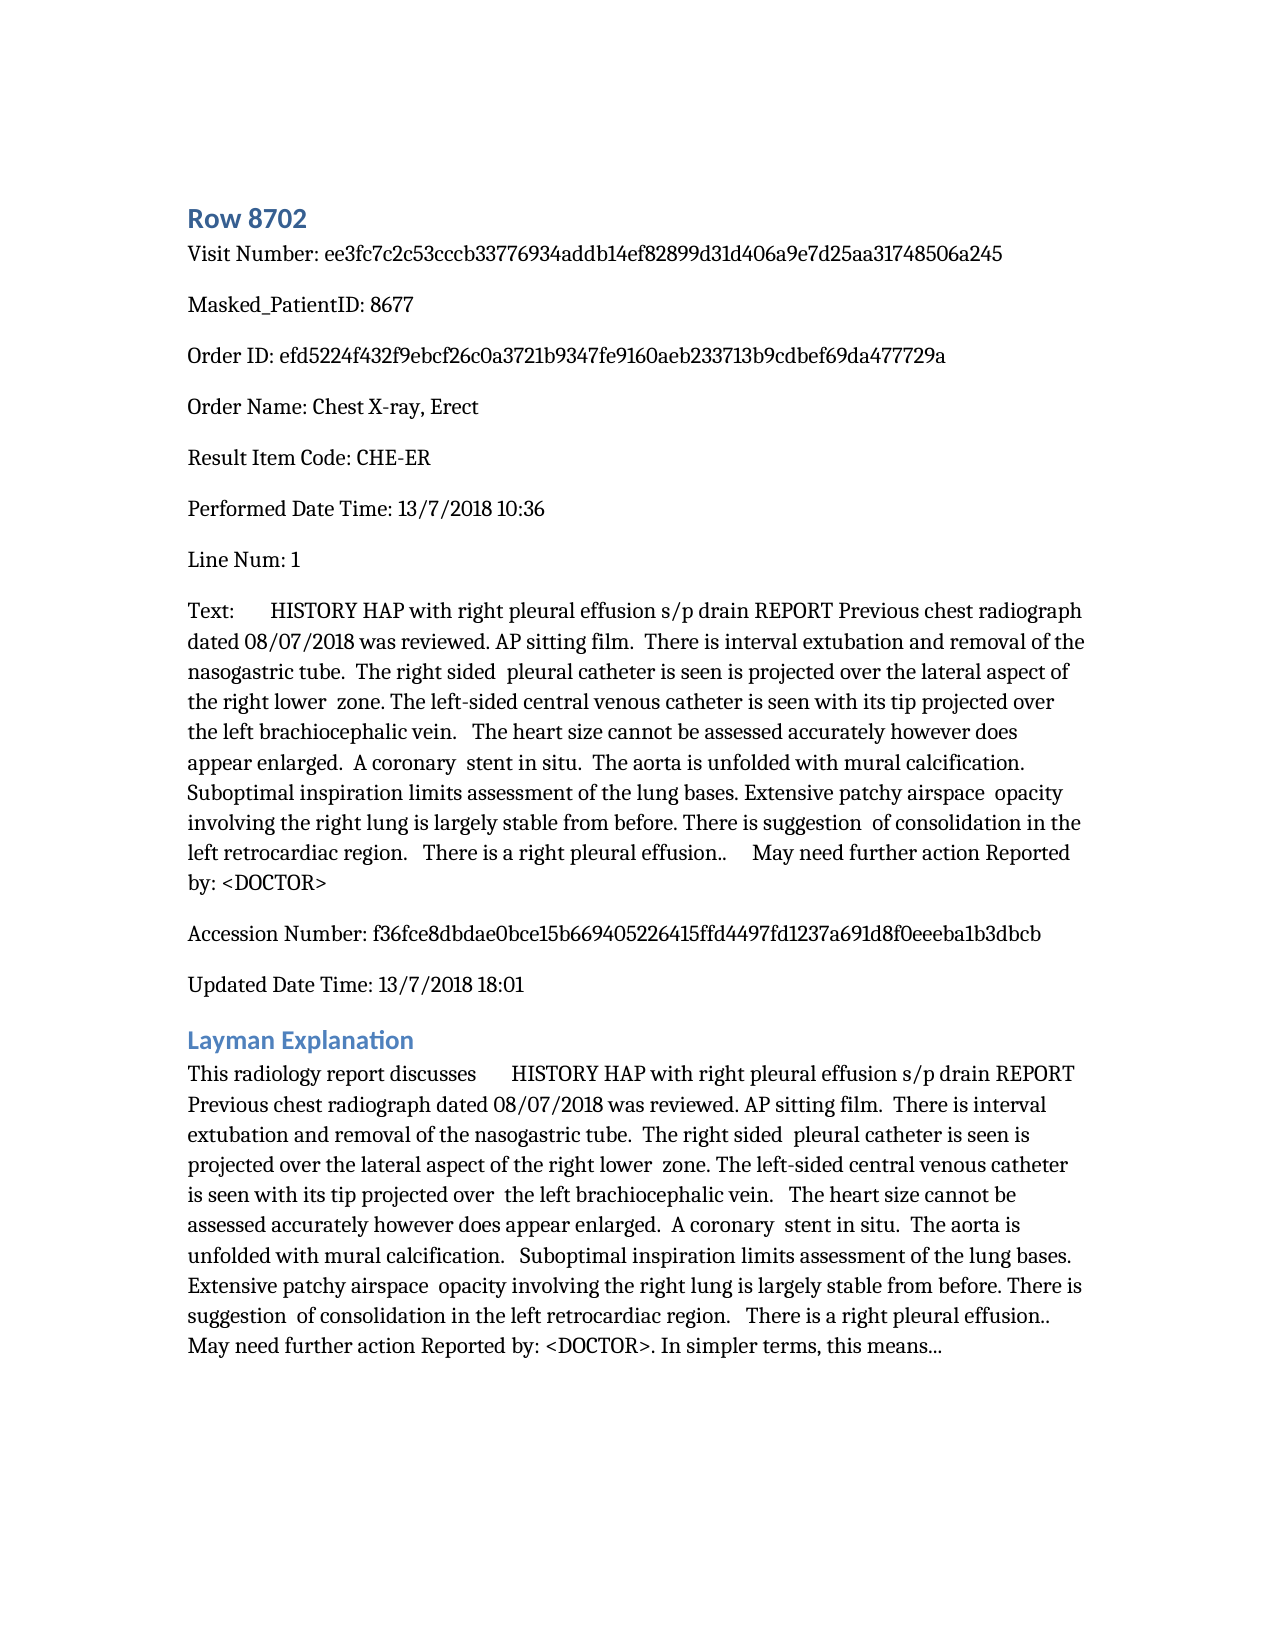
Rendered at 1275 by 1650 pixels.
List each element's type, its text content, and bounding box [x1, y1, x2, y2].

text Performed Date Time: 13/7/2018 10:36 [187, 496, 1087, 522]
text Order ID: efd5224f432f9ebcf26c0a3721b9347fe9160aeb233713b9cdbef69da477729a [187, 343, 1087, 369]
text Masked_PatientID: 8677 [187, 292, 1087, 318]
text Text: HISTORY HAP with right pleural effusion s/p drain REPORT Previous chest radiograph dated 08/07/2018 was reviewed. AP sitting film. There is interval extubation and removal of the nasogastric tube. The right sided pleural catheter is seen is projected over the lateral aspect of the right lower zone. The left-sided central venous catheter is seen with its tip projected over the left brachiocephalic vein. The heart size cannot be assessed accurately however does appear enlarged. A coronary stent in situ. The aorta is unfolded with mural calcification. Suboptimal inspiration limits assessment of the lung bases. Extensive patchy airspace opacity involving the right lung is largely stable from before. There is suggestion of consolidation in the left retrocardiac region. There is a right pleural effusion.. May need further action Reported by: <DOCTOR> [187, 598, 1087, 896]
text This radiology report discusses HISTORY HAP with right pleural effusion s/p drain REPORT Previous chest radiograph dated 08/07/2018 was reviewed. AP sitting film. There is interval extubation and removal of the nasogastric tube. The right sided pleural catheter is seen is projected over the lateral aspect of the right lower zone. The left-sided central venous catheter is seen with its tip projected over the left brachiocephalic vein. The heart size cannot be assessed accurately however does appear enlarged. A coronary stent in situ. The aorta is unfolded with mural calcification. Suboptimal inspiration limits assessment of the lung bases. Extensive patchy airspace opacity involving the right lung is largely stable from before. There is suggestion of consolidation in the left retrocardiac region. There is a right pleural effusion.. May need further action Reported by: <DOCTOR>. In simpler terms, this means... [187, 1061, 1087, 1359]
subtitle Layman Explanation [187, 1023, 1087, 1056]
text Accession Number: f36fce8dbdae0bce15b669405226415ffd4497fd1237a691d8f0eeeba1b3dbcb [187, 921, 1087, 947]
text Order Name: Chest X-ray, Erect [187, 394, 1087, 420]
subtitle Row 8702 [187, 200, 1087, 236]
text Line Num: 1 [187, 547, 1087, 573]
text Result Item Code: CHE-ER [187, 445, 1087, 471]
text Updated Date Time: 13/7/2018 18:01 [187, 972, 1087, 998]
text Visit Number: ee3fc7c2c53cccb33776934addb14ef82899d31d406a9e7d25aa31748506a245 [187, 241, 1087, 267]
